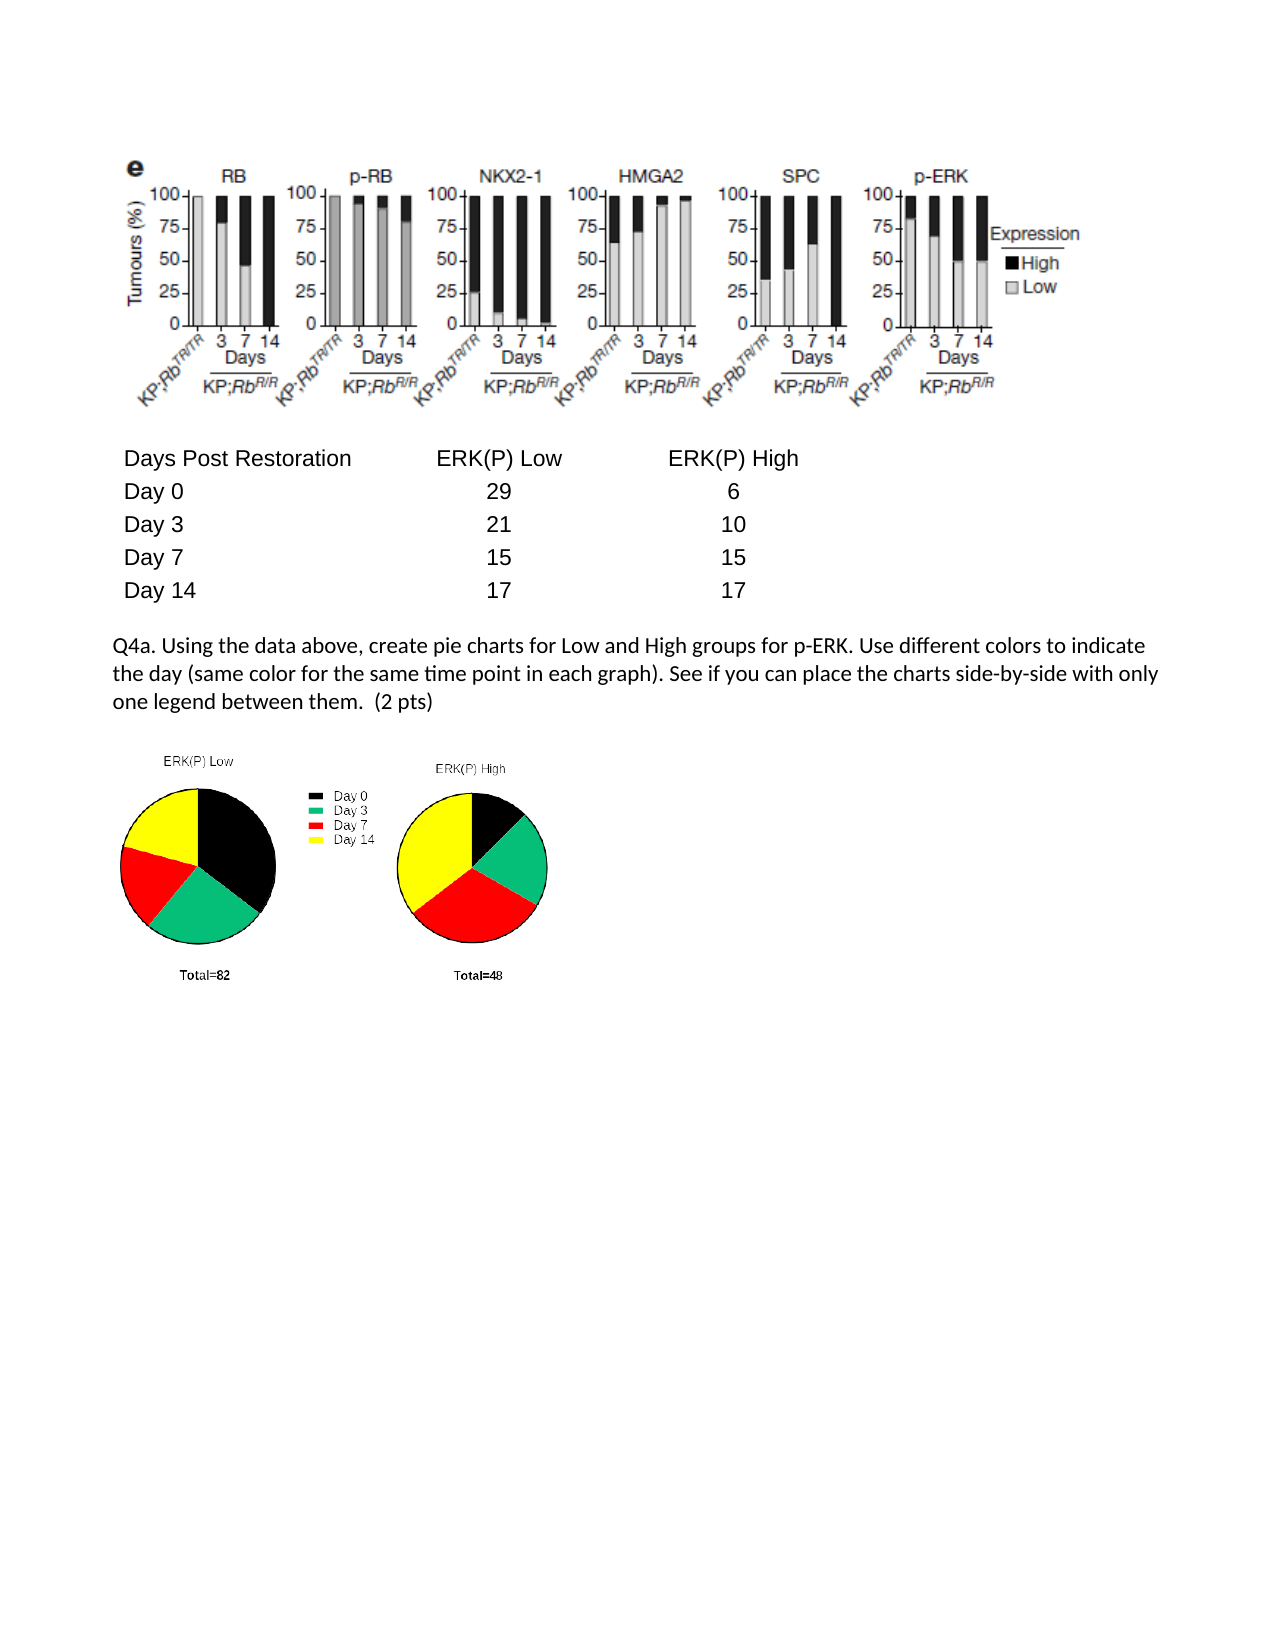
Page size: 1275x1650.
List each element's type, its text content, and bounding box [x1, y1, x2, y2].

table_cell Day 0 [113, 472, 383, 504]
table_cell Day 14 [113, 570, 383, 603]
table_cell 15 [383, 538, 614, 570]
table_header ERK(P) High [615, 439, 852, 472]
table_cell 29 [383, 472, 614, 504]
table_cell 15 [615, 538, 852, 570]
table_cell Day 3 [113, 505, 383, 537]
table_cell 21 [383, 505, 614, 537]
table_cell 6 [615, 472, 852, 504]
table_cell 17 [383, 570, 614, 603]
table_header Days Post Restoration [113, 439, 383, 472]
table_header ERK(P) Low [383, 439, 614, 472]
picture [112, 150, 1088, 411]
text Q4a. Using the data above, create pie charts for Low and High groups for p-ERK. Use different colors to indicate the day (same color for the same time point in each graph). See if you can place the charts side-by-side with only one legend between them. (2 pts) [112, 631, 1162, 715]
table_cell 17 [615, 570, 852, 603]
table_cell 10 [615, 505, 852, 537]
table_cell Day 7 [113, 538, 383, 570]
